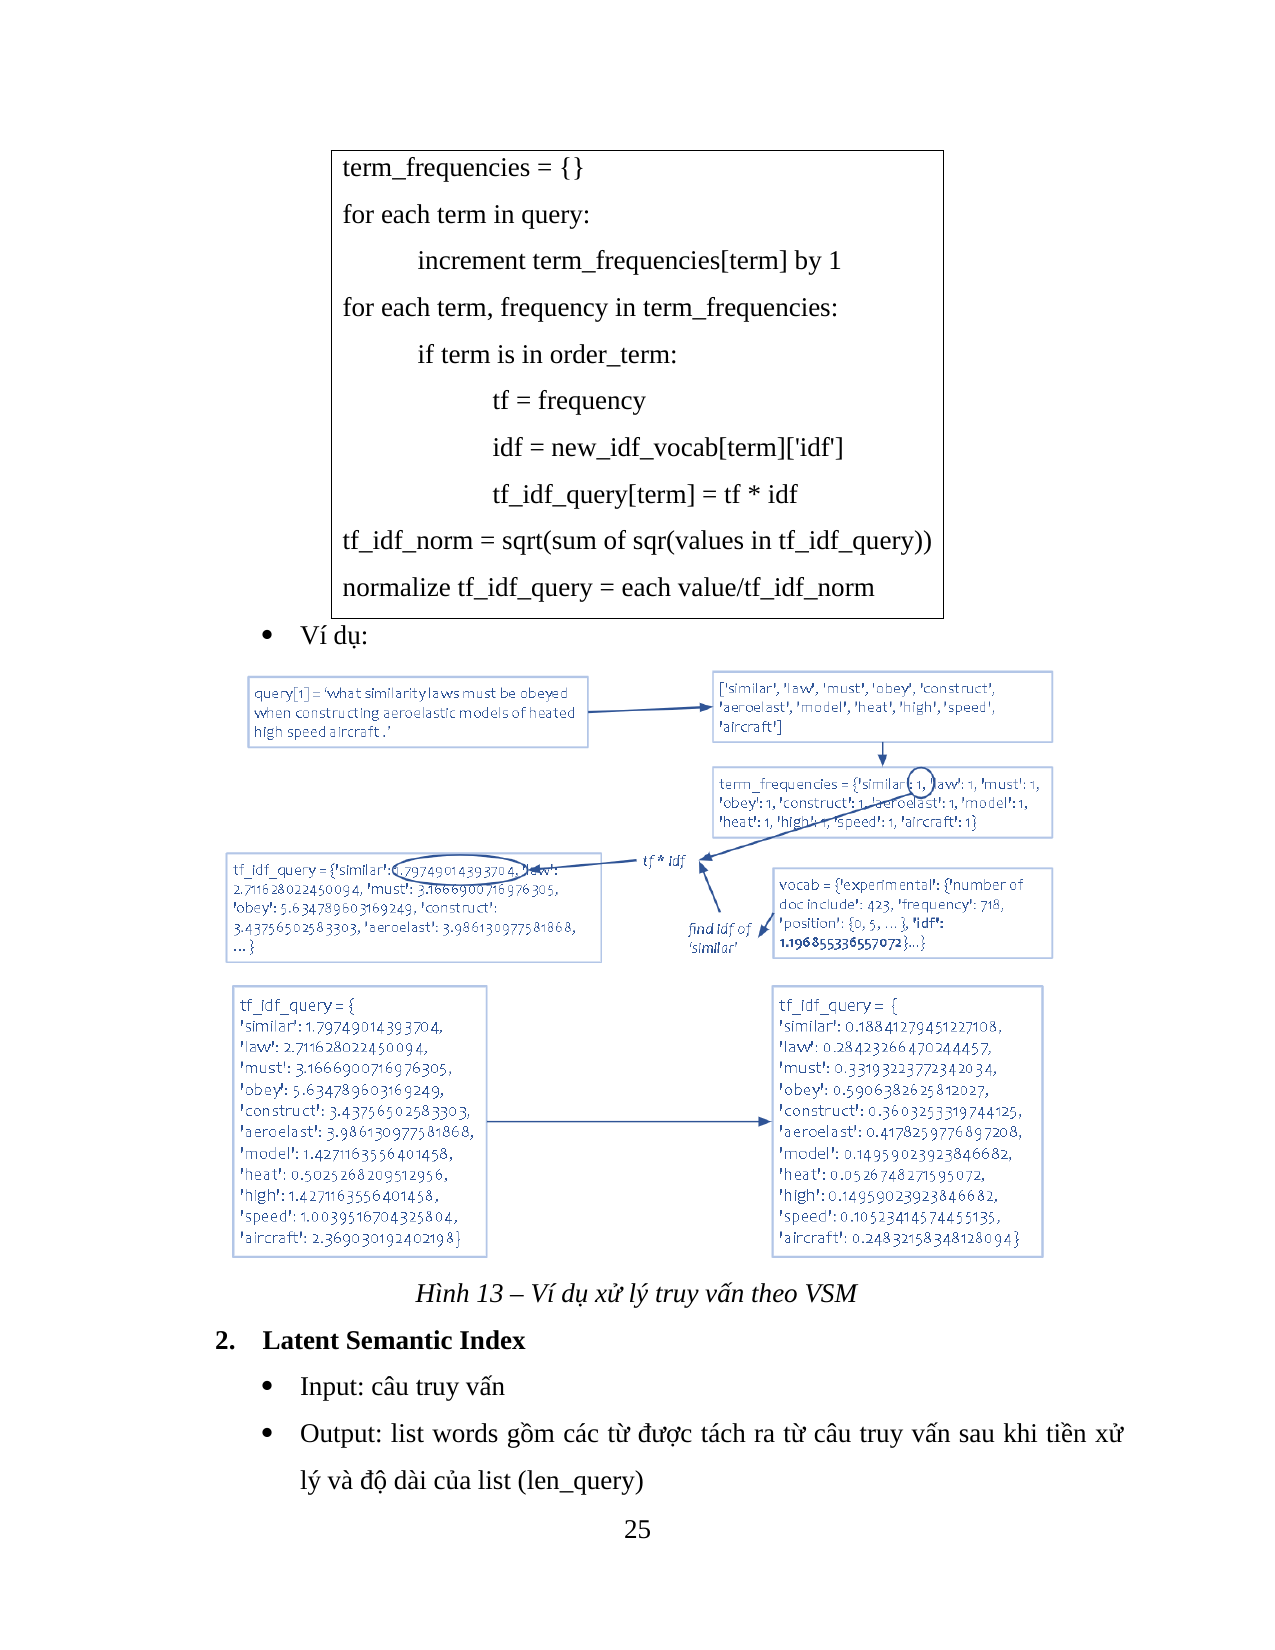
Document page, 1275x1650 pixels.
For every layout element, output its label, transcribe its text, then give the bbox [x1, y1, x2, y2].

picture [227, 981, 1048, 1262]
list Output: list words gồm các từ được tách ra từ câu truy vấn sau khi tiền xử lý và độ dài của list (len_query) [262, 1417, 1125, 1495]
picture [219, 665, 1056, 967]
subtitle Latent Semantic Index [215, 1324, 1125, 1355]
list Input: câu truy vấn [262, 1370, 1125, 1402]
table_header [332, 151, 943, 618]
list Ví dụ: [262, 619, 1125, 650]
